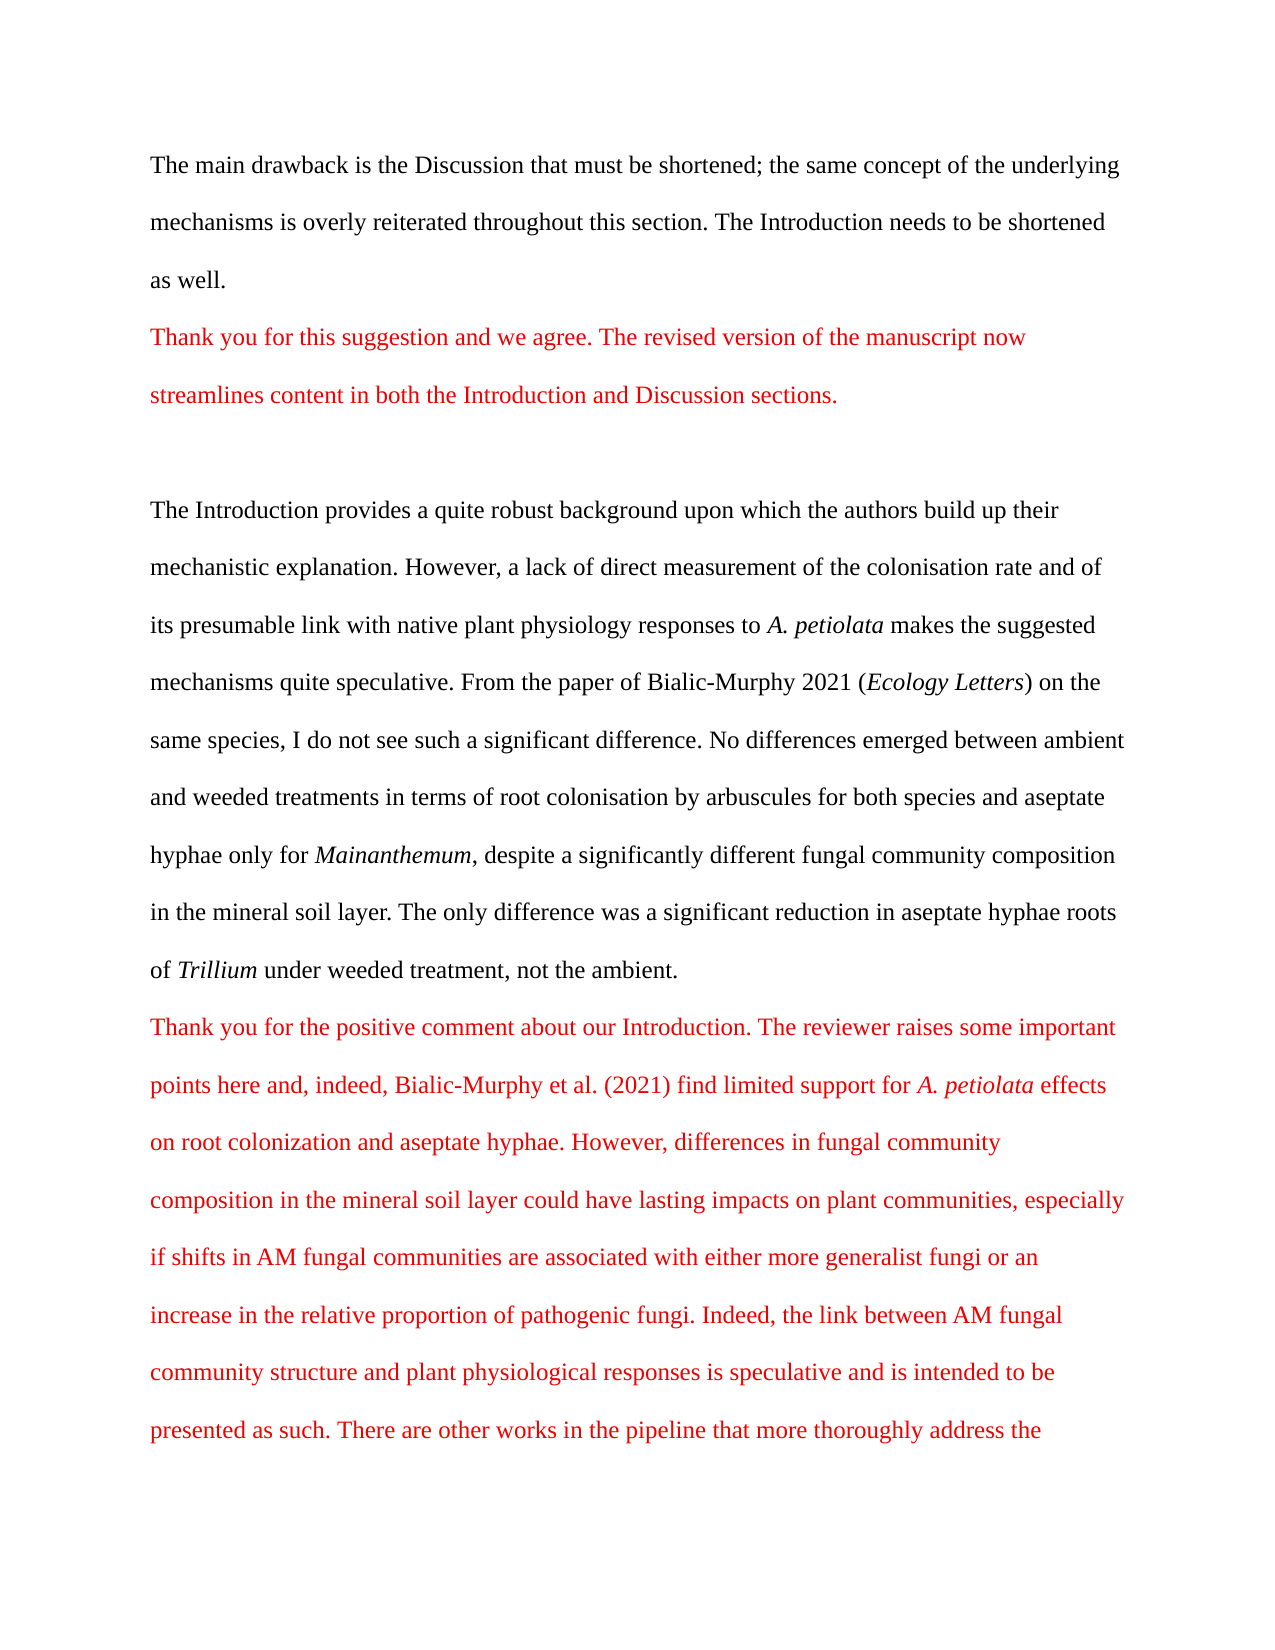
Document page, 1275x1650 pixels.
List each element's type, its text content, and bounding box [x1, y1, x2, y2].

text The Introduction provides a quite robust background upon which the authors build up their mechanistic explanation. However, a lack of direct measurement of the colonisation rate and of its presumable link with native plant physiology responses to A. petiolata makes the suggested mechanisms quite speculative. From the paper of Bialic-Murphy 2021 (Ecology Letters) on the same species, I do not see such a significant difference. No differences emerged between ambient and weeded treatments in terms of root colonisation by arbuscules for both species and aseptate hyphae only for Mainanthemum, despite a significantly different fungal community composition in the mineral soil layer. The only difference was a significant reduction in aseptate hyphae roots of Trillium under weeded treatment, not the ambient. [150, 495, 1125, 984]
